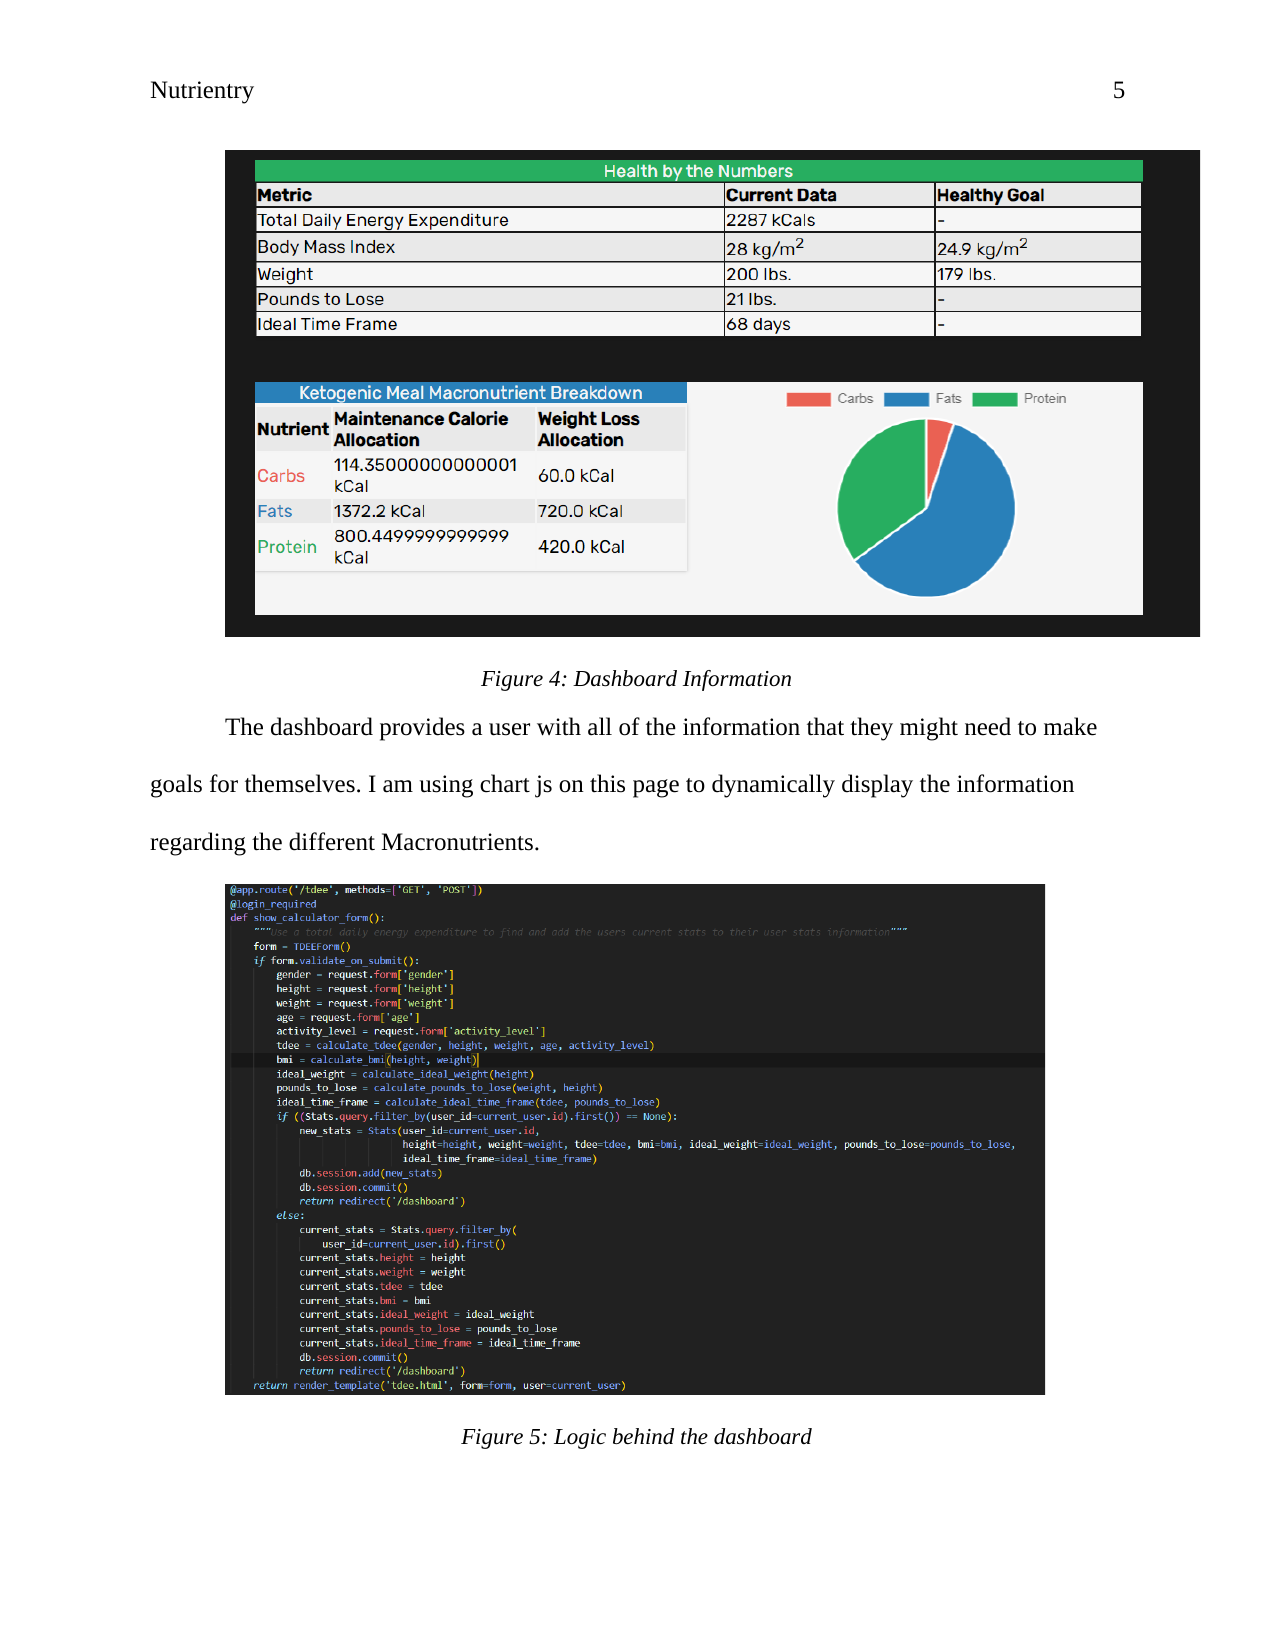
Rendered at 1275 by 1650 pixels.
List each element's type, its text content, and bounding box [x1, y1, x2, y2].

picture [225, 884, 1046, 1395]
picture [225, 150, 1200, 637]
text The dashboard provides a user with all of the information that they might need to make goals for themselves. I am using chart js on this page to dynamically display the information regarding the different Macronutrients. [150, 712, 1125, 856]
